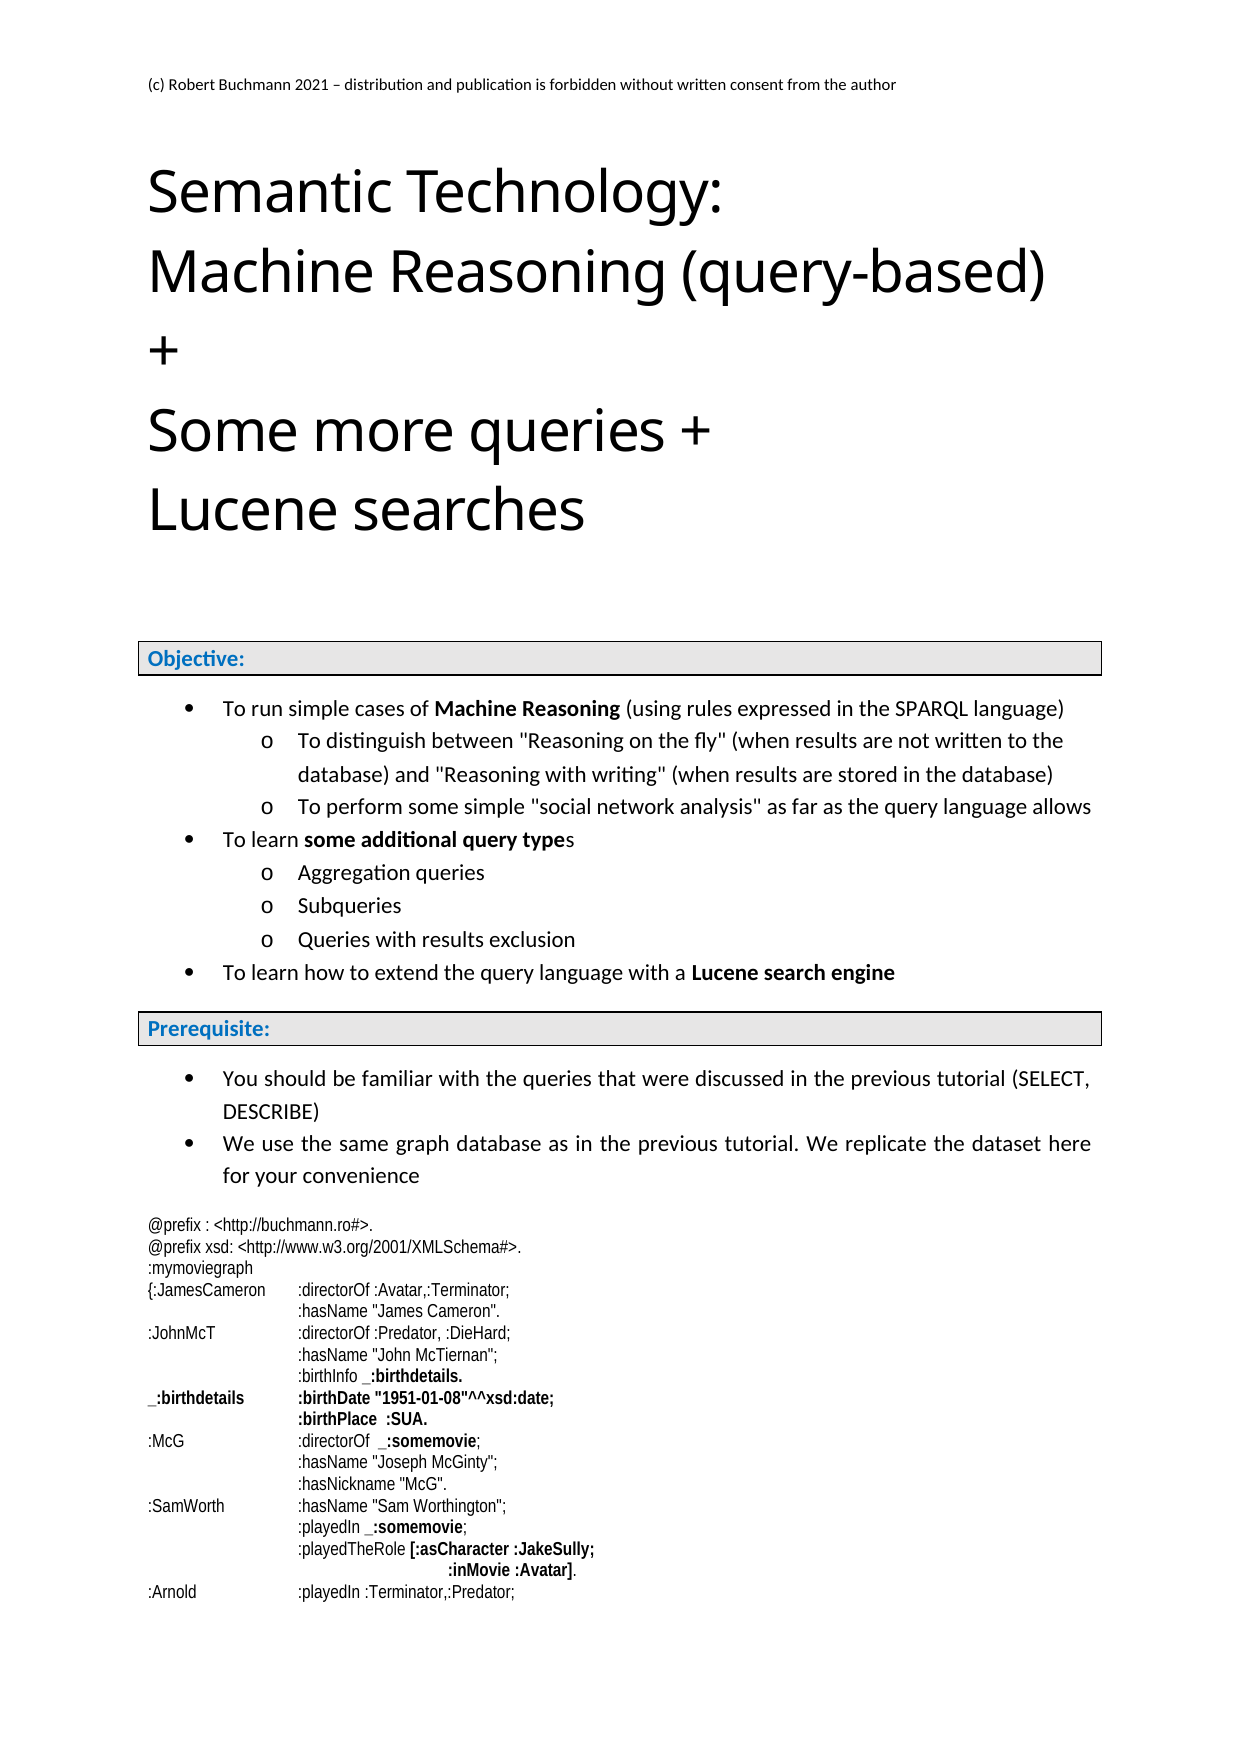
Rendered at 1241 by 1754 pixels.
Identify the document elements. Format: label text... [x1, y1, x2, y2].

text :hasName "John McTiernan"; [148, 1343, 1093, 1365]
text :inMovie :Avatar]. [148, 1559, 1093, 1581]
text :hasName "Joseph McGinty"; [148, 1451, 1093, 1473]
text _:birthdetails :birthDate "1951-01-08"^^xsd:date; [148, 1387, 1093, 1408]
text :hasName "James Cameron". [148, 1300, 1093, 1322]
text :playedTheRole [:asCharacter :JakeSully; [223, 1538, 1093, 1559]
list To learn how to extend the query language with a Lucene search engine [185, 958, 1093, 986]
text @prefix xsd: <http://www.w3.org/2001/XMLSchema#>. [148, 1236, 1093, 1257]
text :McG :directorOf _:somemovie; [148, 1430, 1093, 1451]
list You should be familiar with the queries that were discussed in the previous tutorial (SELECT, DESCRIBE) [185, 1064, 1093, 1125]
text :JohnMcT :directorOf :Predator, :DieHard; [148, 1322, 1093, 1343]
list Queries with results exclusion [260, 925, 1093, 954]
list Aggregation queries [260, 858, 1093, 887]
list We use the same graph database as in the previous tutorial. We replicate the dataset here for your convenience [185, 1129, 1093, 1189]
list Subqueries [260, 891, 1093, 921]
title Semantic Technology: [148, 150, 1093, 229]
text Objective: [139, 642, 1101, 674]
text Prerequisite: [139, 1013, 1101, 1045]
text :Arnold :playedIn :Terminator,:Predator; [148, 1581, 1093, 1602]
list To run simple cases of Machine Reasoning (using rules expressed in the SPARQL language) [185, 694, 1093, 722]
list To distinguish between "Reasoning on the fly" (when results are not written to the database) and "Reasoning with writing" (when results are stored in the database) [260, 727, 1093, 788]
text @prefix : <http://buchmann.ro#>. [148, 1214, 1093, 1236]
text {:JamesCameron :directorOf :Avatar,:Terminator; [148, 1279, 1093, 1300]
title Machine Reasoning (query-based) + [148, 229, 1093, 388]
title Some more queries + Lucene searches [148, 388, 1093, 547]
list To perform some simple "social network analysis" as far as the query language allows [260, 792, 1093, 821]
text :SamWorth :hasName "Sam Worthington"; [148, 1494, 1093, 1516]
text :mymoviegraph [148, 1257, 1093, 1279]
text :hasNickname "McG". [148, 1473, 1093, 1494]
text :playedIn _:somemovie; [223, 1516, 1093, 1538]
text :birthInfo _:birthdetails. [148, 1365, 1093, 1387]
list To learn some additional query types [185, 826, 1093, 854]
text :birthPlace :SUA. [148, 1408, 1093, 1430]
